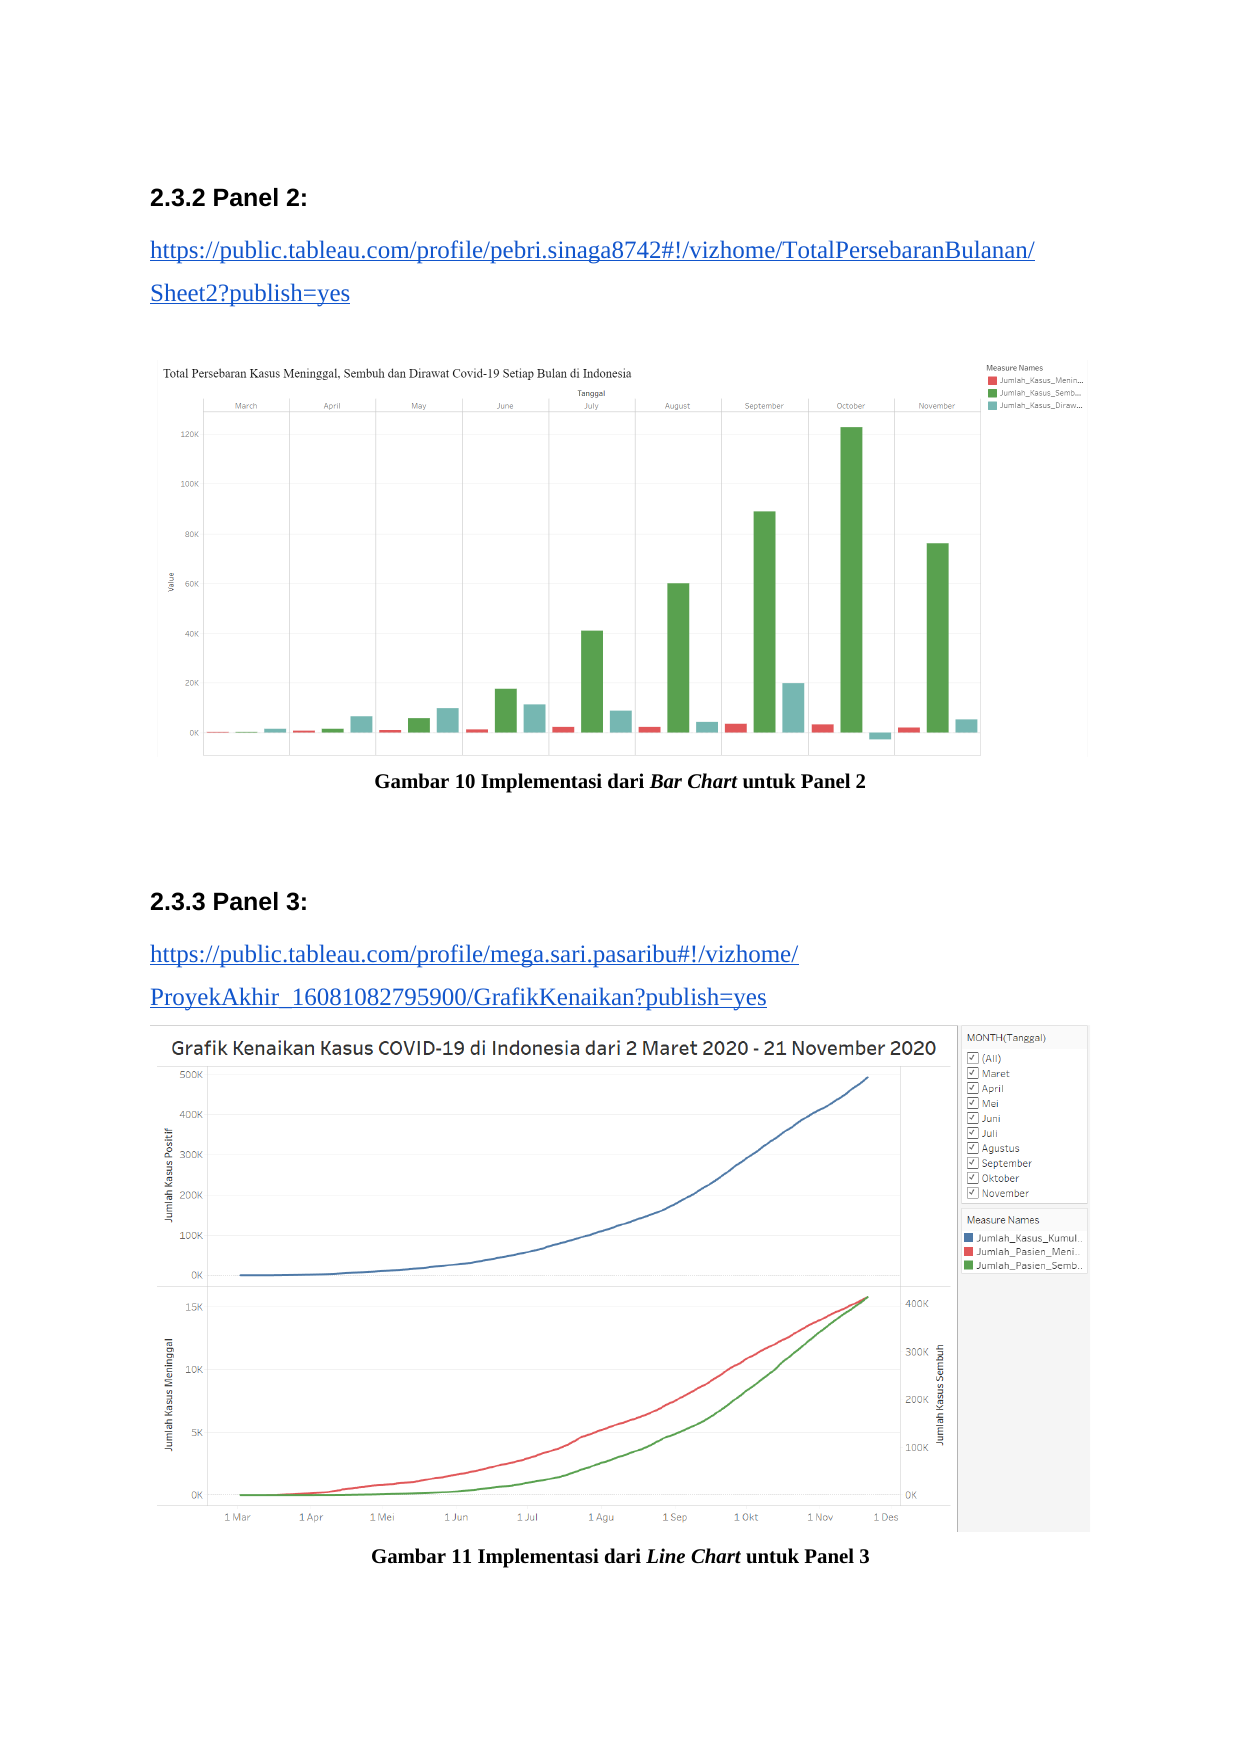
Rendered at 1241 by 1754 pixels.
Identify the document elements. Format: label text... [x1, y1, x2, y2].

text https://public.tableau.com/profile/pebri.sinaga8742#!/vizhome/TotalPersebaranBulanan/Sheet2?publish=yes [150, 235, 1090, 307]
picture [150, 1025, 1091, 1532]
text Gambar 10 Implementasi dari Bar Chart untuk Panel 2 [150, 769, 1090, 793]
subtitle 2.3.3 Panel 3: [150, 887, 1090, 916]
subtitle 2.3.2 Panel 2: [150, 183, 1090, 212]
picture [150, 360, 1091, 757]
text https://public.tableau.com/profile/mega.sari.pasaribu#!/vizhome/ProyekAkhir_16081082795900/GrafikKenaikan?publish=yes [150, 939, 1090, 1011]
text Gambar 11 Implementasi dari Line Chart untuk Panel 3 [150, 1544, 1090, 1568]
